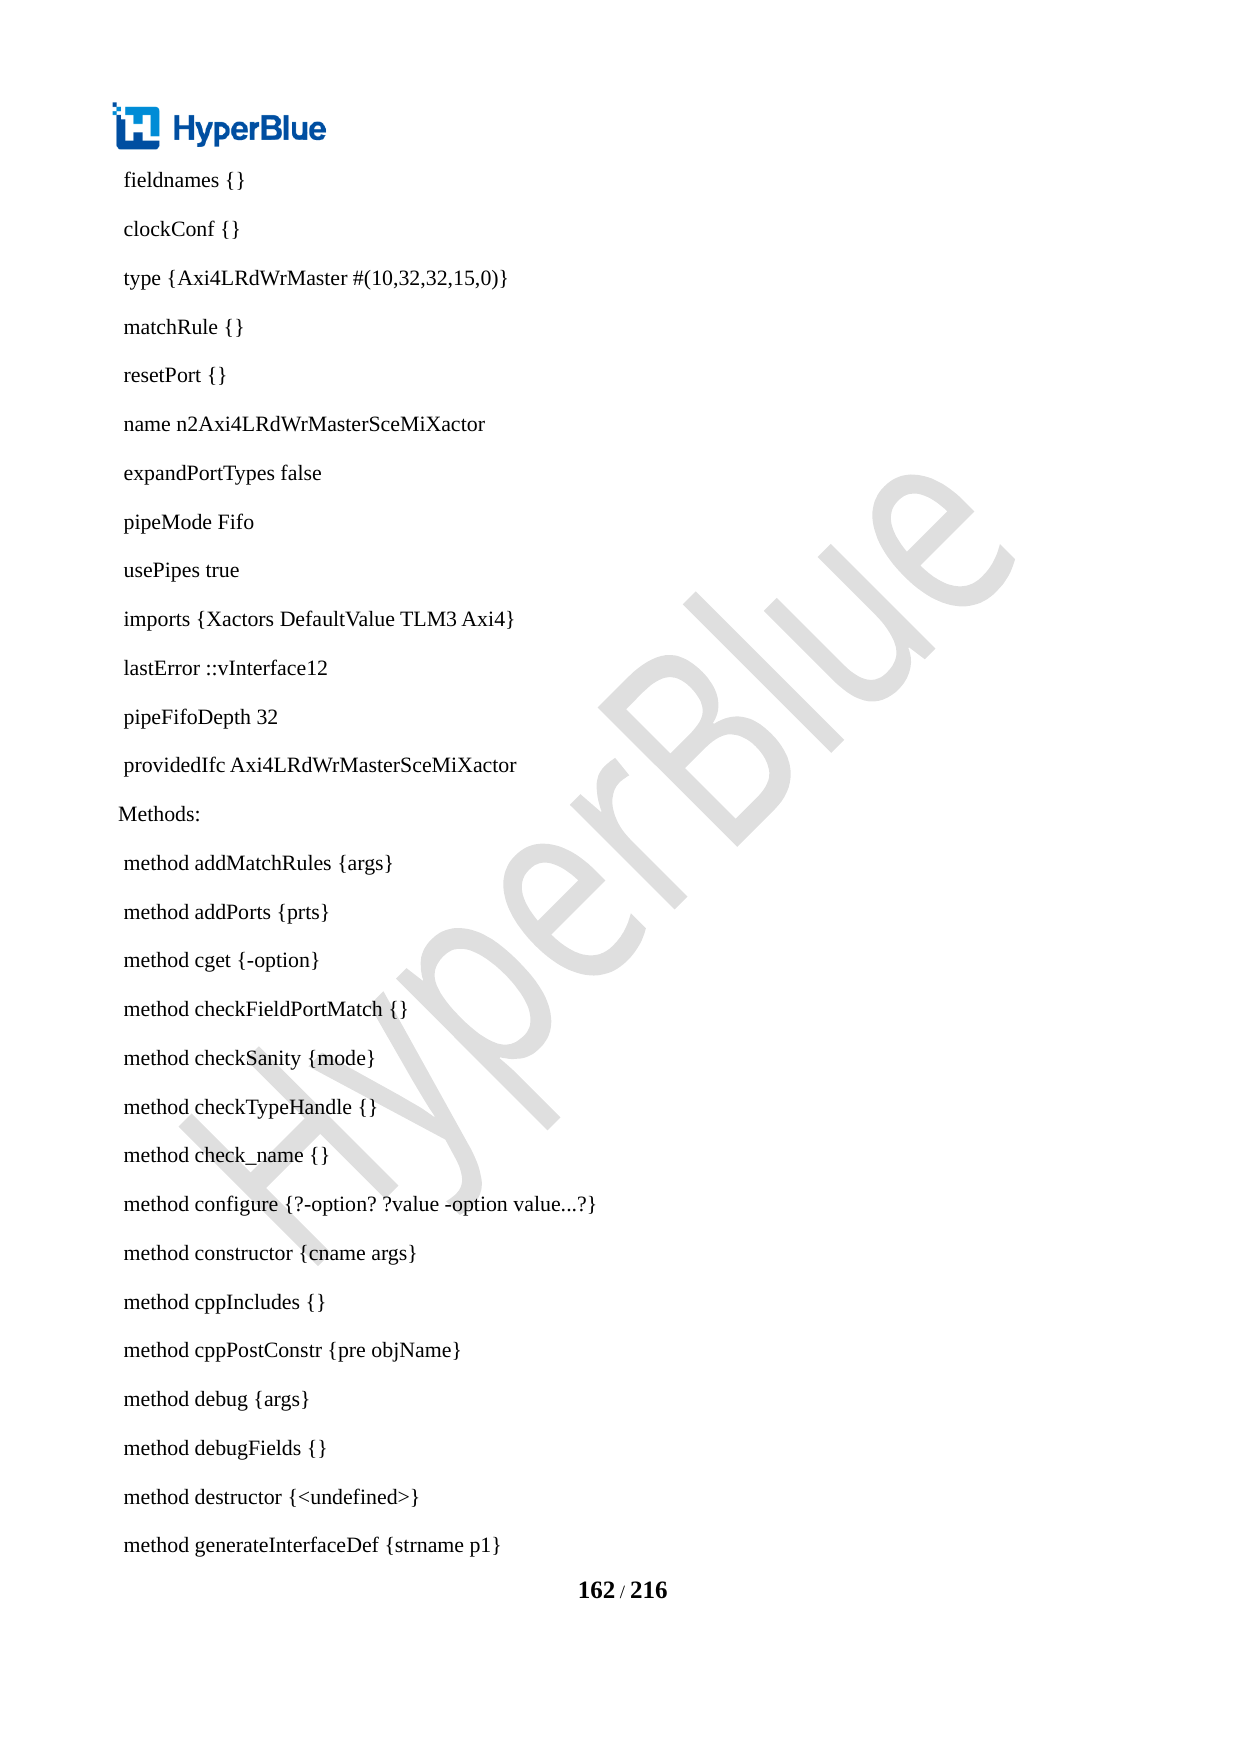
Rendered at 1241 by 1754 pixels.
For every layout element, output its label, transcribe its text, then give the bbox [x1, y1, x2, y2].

text name n2Axi4LRdWrMasterSceMiXactor [112, 408, 1128, 440]
text matchRule {} [112, 310, 1128, 343]
text Methods: [112, 798, 1128, 830]
text method checkSanity {mode} [112, 1041, 1128, 1074]
text imports {Xactors DefaultValue TLM3 Axi4} [112, 603, 1128, 635]
text clockConf {} [112, 213, 1128, 245]
text pipeMode Fifo [112, 505, 1128, 538]
text pipeFifoDepth 32 [112, 700, 1128, 733]
text method cppIncludes {} [112, 1285, 1128, 1318]
picture [112, 101, 327, 150]
text method destructor {<undefined>} [112, 1480, 1128, 1513]
text method cget {-option} [112, 944, 1128, 976]
text providedIfc Axi4LRdWrMasterSceMiXactor [112, 749, 1128, 781]
text method checkTypeHandle {} [112, 1090, 1128, 1123]
text usePipes true [112, 554, 1128, 586]
text method addPorts {prts} [112, 895, 1128, 928]
text method debug {args} [112, 1383, 1128, 1415]
text method constructor {cname args} [112, 1236, 1128, 1269]
text method check_name {} [112, 1139, 1128, 1171]
text method configure {?-option? ?value -option value...?} [112, 1188, 1128, 1220]
text fieldnames {} [112, 164, 1128, 196]
text lastError ::vInterface12 [112, 651, 1128, 684]
text method generateInterfaceDef {strname p1} [112, 1529, 1128, 1561]
text method debugFields {} [112, 1431, 1128, 1464]
text expandPortTypes false [112, 456, 1128, 489]
text resetPort {} [112, 359, 1128, 391]
text method addMatchRules {args} [112, 846, 1128, 879]
text method cppPostConstr {pre objName} [112, 1334, 1128, 1366]
text method checkFieldPortMatch {} [112, 993, 1128, 1025]
text type {Axi4LRdWrMaster #(10,32,32,15,0)} [112, 261, 1128, 294]
